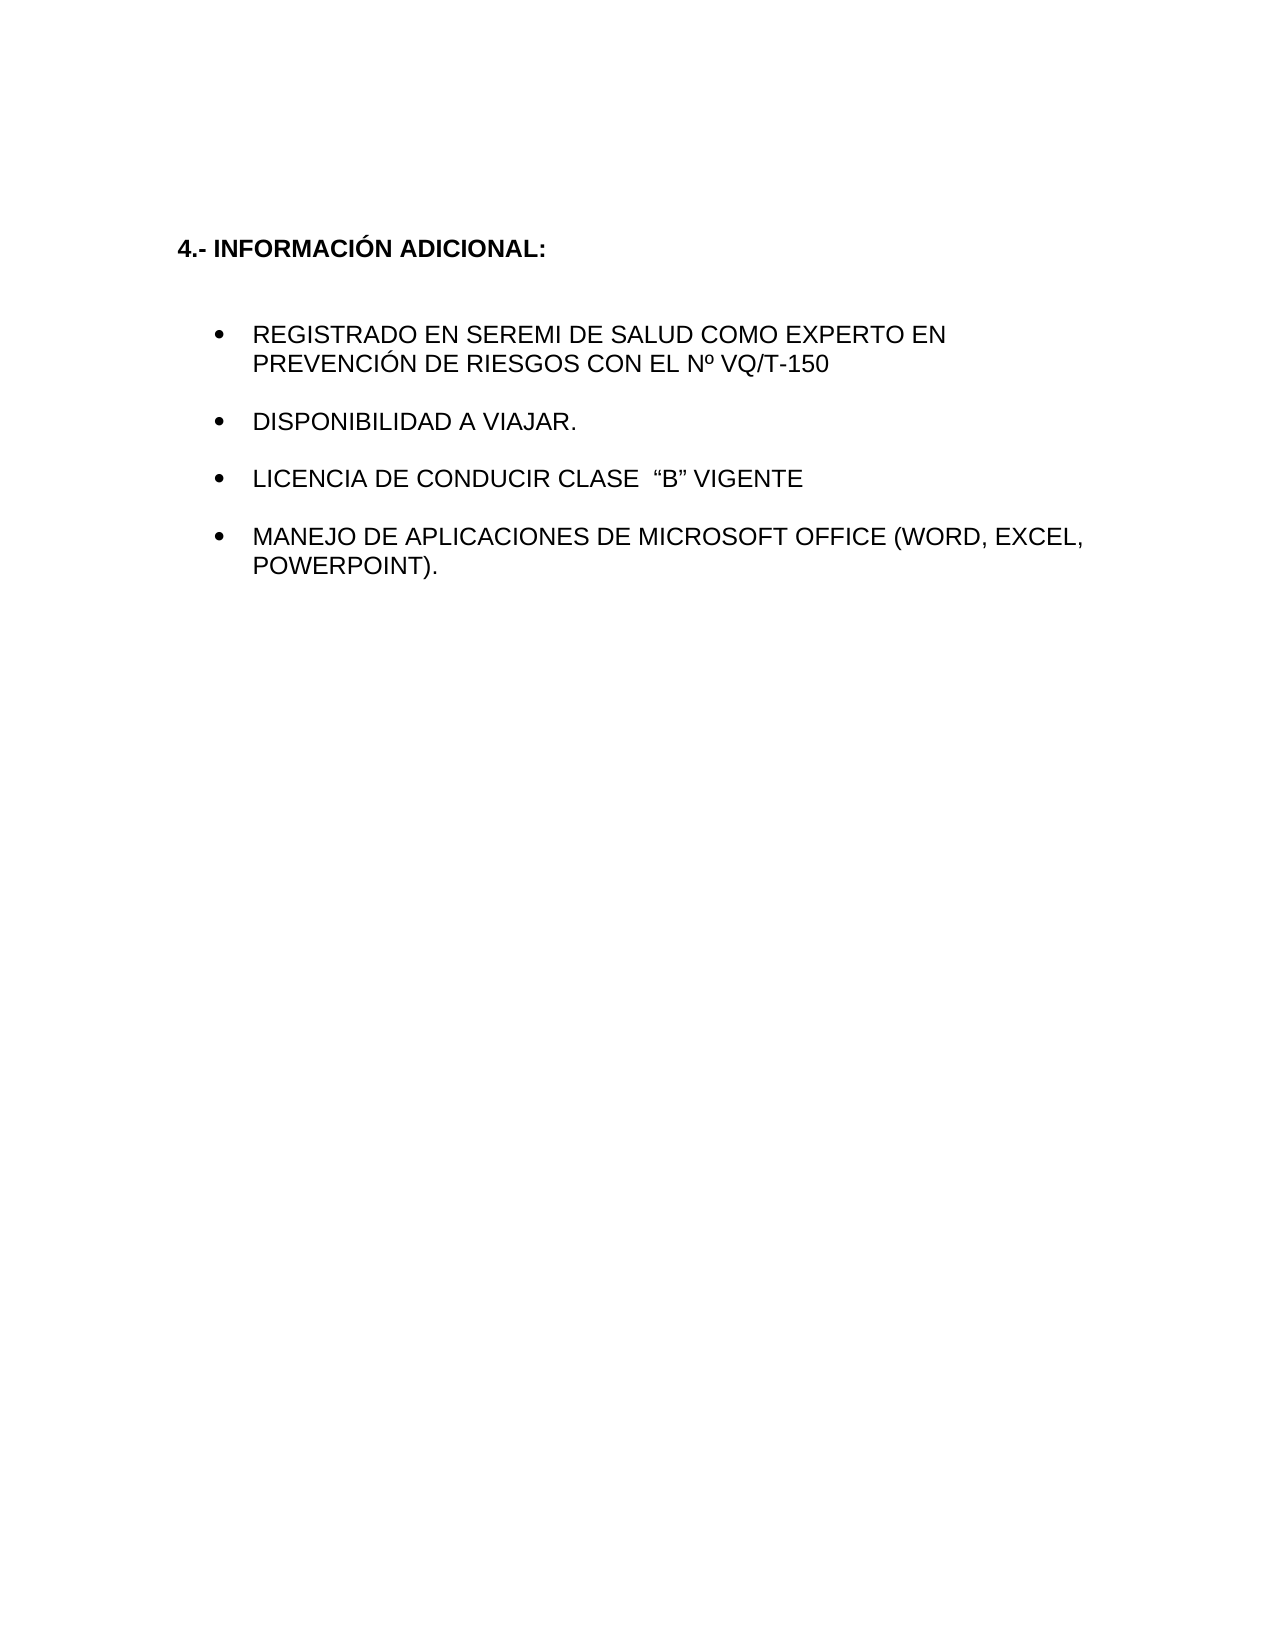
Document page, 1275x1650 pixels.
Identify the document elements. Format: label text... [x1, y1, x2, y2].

list REGISTRADO EN SEREMI DE SALUD COMO EXPERTO EN PREVENCIÓN DE RIESGOS CON EL Nº VQ/T-150 [215, 320, 1098, 378]
list MANEJO DE APLICACIONES DE MICROSOFT OFFICE (WORD, EXCEL, [215, 522, 1098, 551]
text 4.- INFORMACIÓN ADICIONAL: [177, 234, 1098, 263]
text POWERPOINT). [252, 551, 1098, 579]
list DISPONIBILIDAD A VIAJAR. [215, 407, 1098, 435]
list LICENCIA DE CONDUCIR CLASE “B” VIGENTE [215, 464, 1098, 493]
